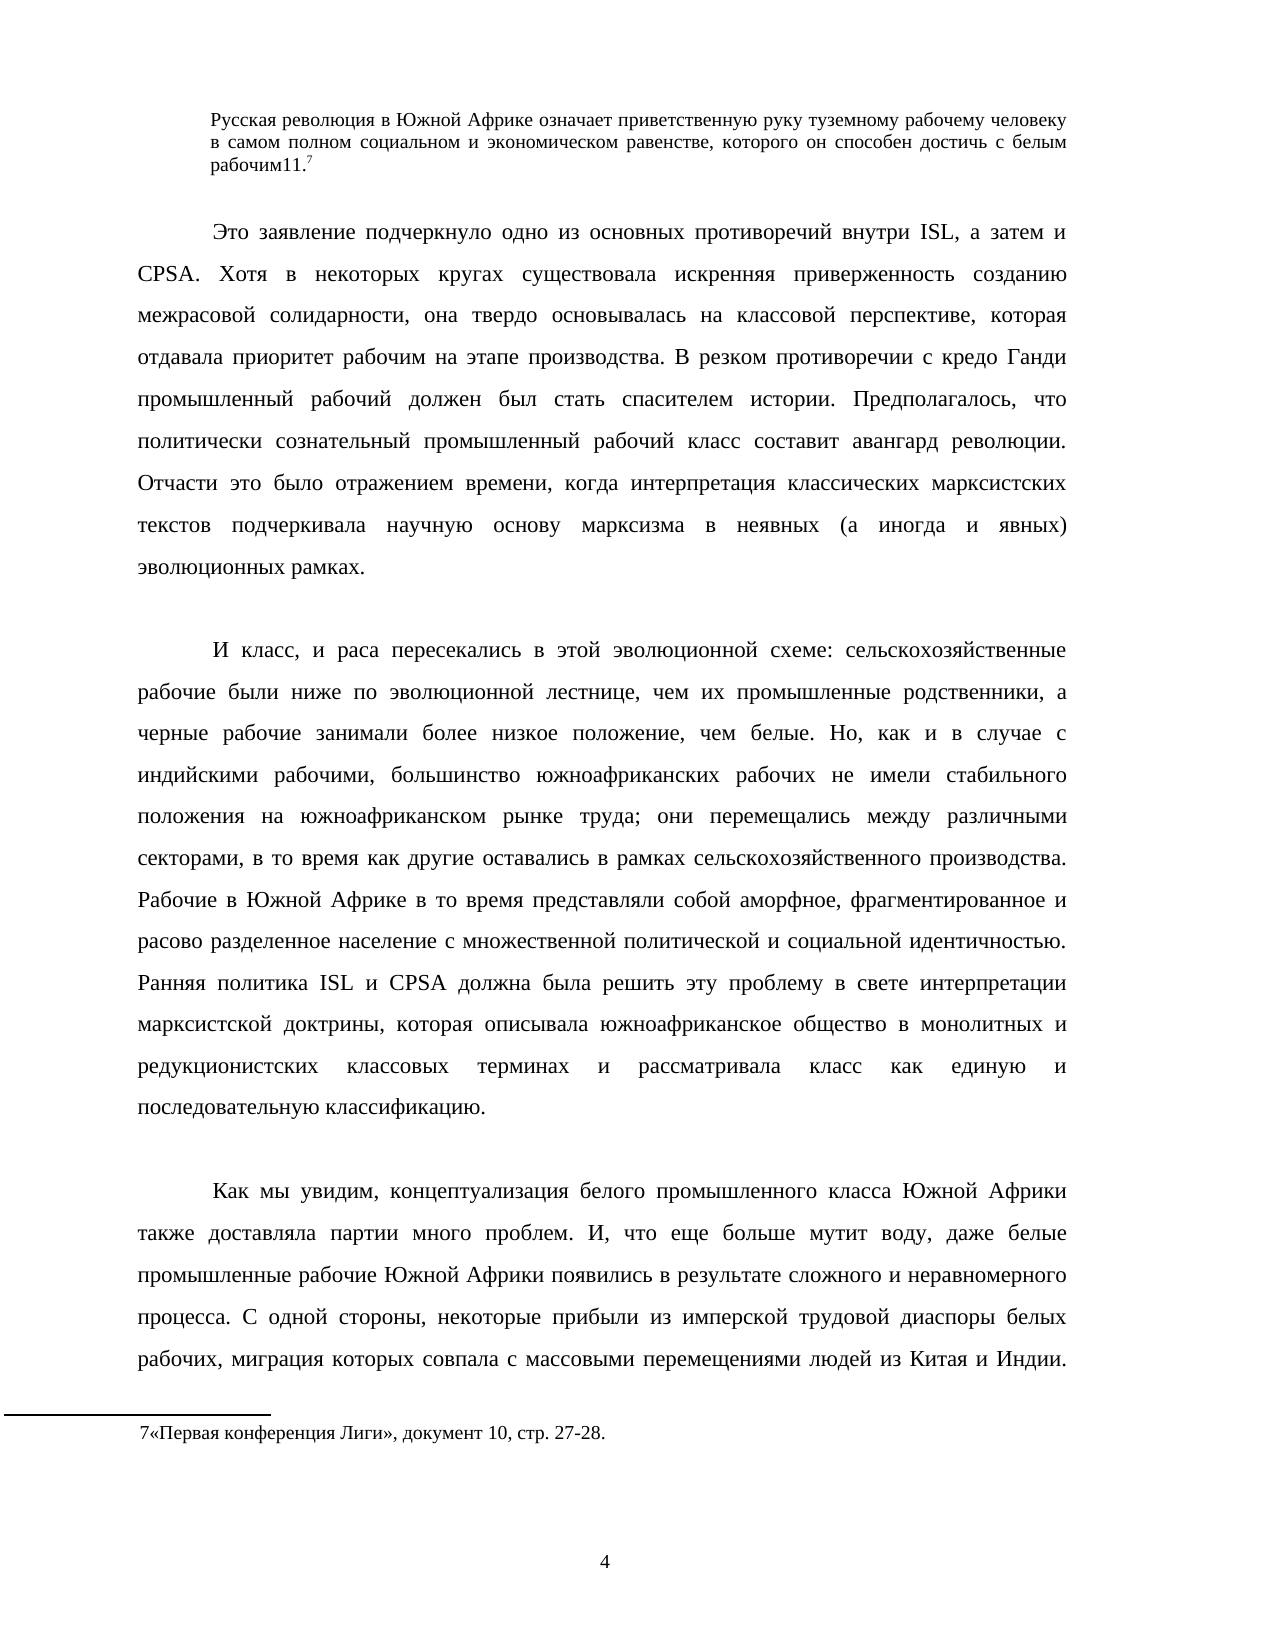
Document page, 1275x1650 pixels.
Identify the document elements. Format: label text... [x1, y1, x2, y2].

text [210, 108, 1068, 176]
text Это заявление подчеркнуло одно из основных противоречий внутри ISL, а затем и CPSA. Хотя в некоторых кругах существовала искренняя приверженность созданию межрасовой солидарности, она твердо основывалась на классовой перспективе, которая отдавала приоритет рабочим на этапе производства. В резком противоречии с кредо Ганди промышленный рабочий должен был стать спасителем истории. Предполагалось, что политически сознательный промышленный рабочий класс составит авангард революции. Отчасти это было отражением времени, когда интерпретация классических марксистских текстов подчеркивала научную основу марксизма в неявных (а иногда и явных) эволюционных рамках. [137, 218, 1068, 579]
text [137, 1177, 1068, 1371]
text И класс, и раса пересекались в этой эволюционной схеме: сельскохозяйственные рабочие были ниже по эволюционной лестнице, чем их промышленные родственники, а черные рабочие занимали более низкое положение, чем белые. Но, как и в случае с индийскими рабочими, большинство южноафриканских рабочих не имели стабильного положения на южноафриканском рынке труда; они перемещались между различными секторами, в то время как другие оставались в рамках сельскохозяйственного производства. Рабочие в Южной Африке в то время представляли собой аморфное, фрагментированное и расово разделенное население с множественной политической и социальной идентичностью. Ранняя политика ISL и CPSA должна была решить эту проблему в свете интерпретации марксистской доктрины, которая описывала южноафриканское общество в монолитных и редукционистских классовых терминах и рассматривала класс как единую и последовательную классификацию. [137, 636, 1068, 1120]
